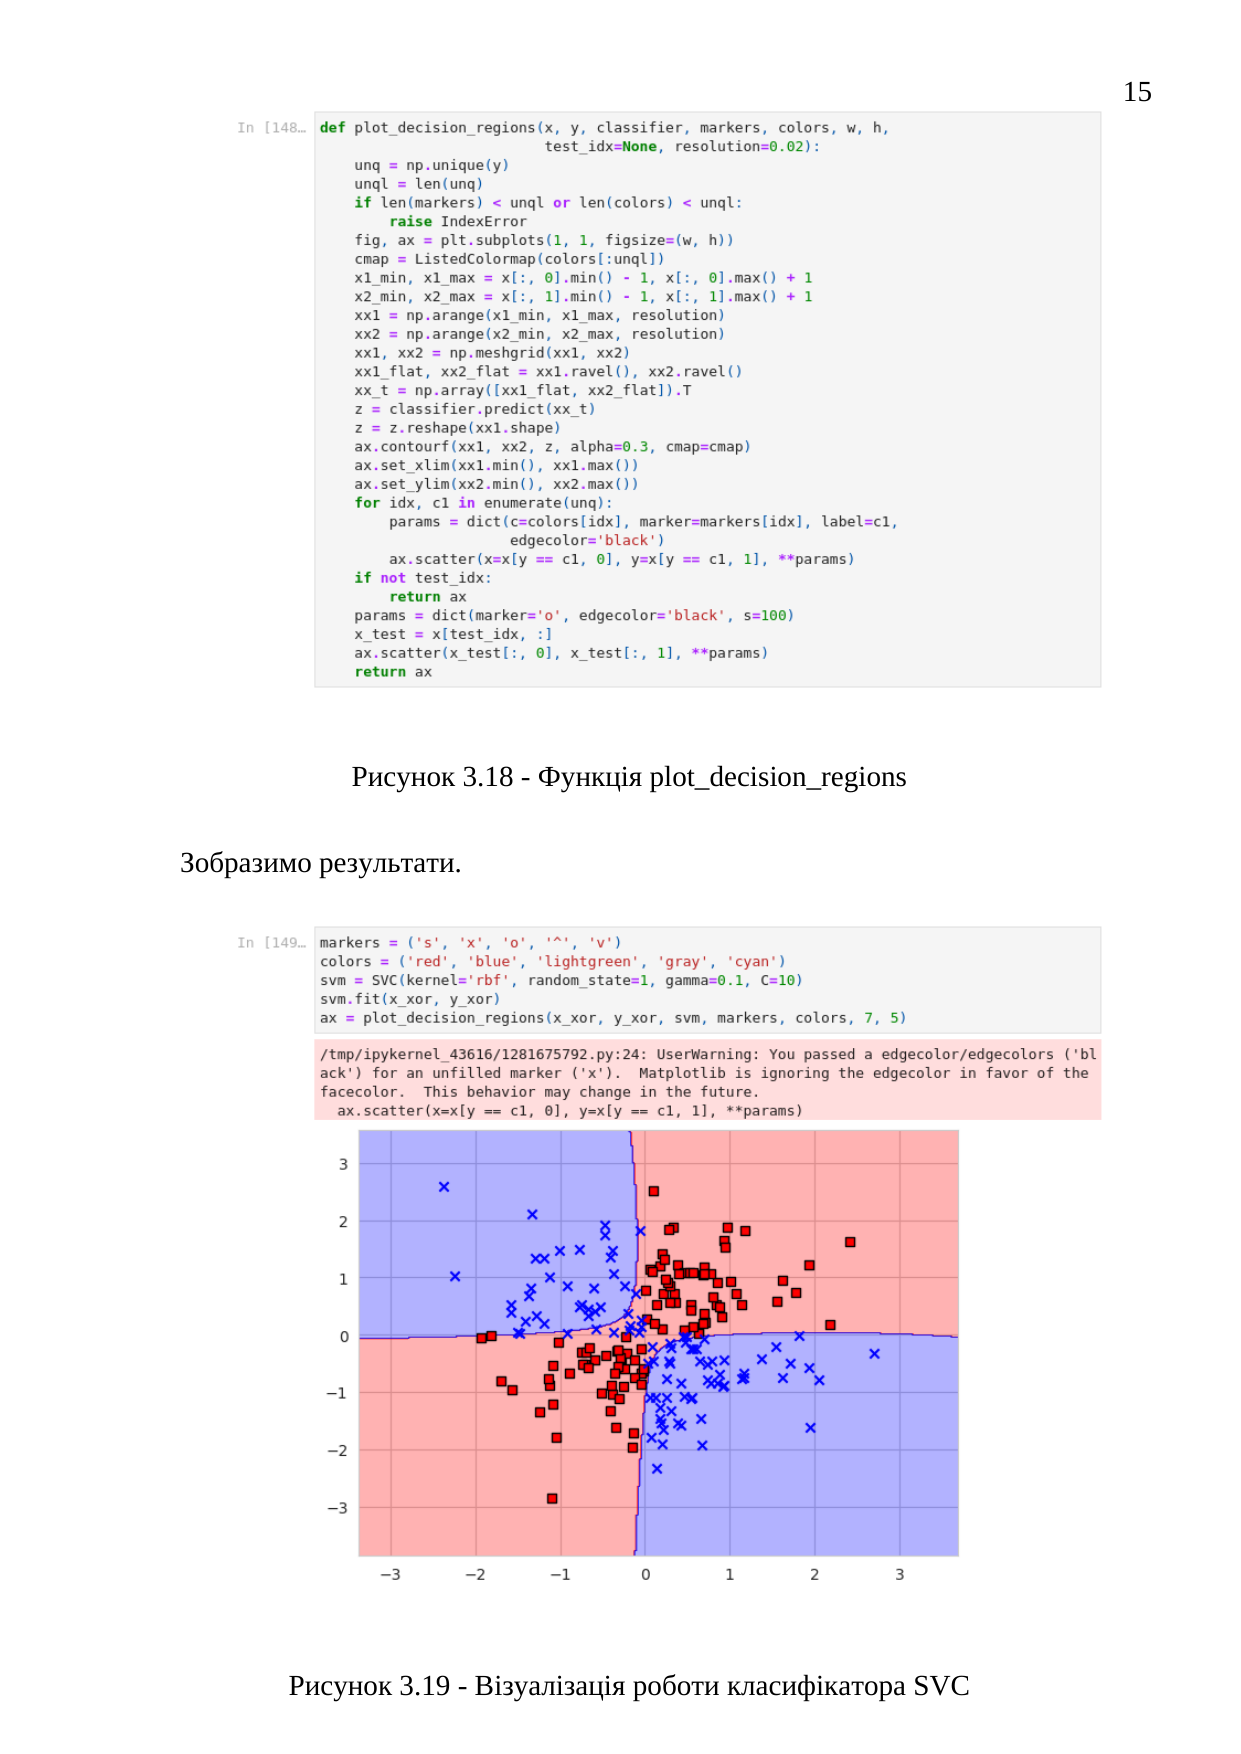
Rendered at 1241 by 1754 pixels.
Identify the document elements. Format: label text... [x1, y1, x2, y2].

picture [225, 106, 1107, 692]
picture [225, 921, 1107, 1602]
text Зобразимо результати. [106, 845, 1152, 879]
